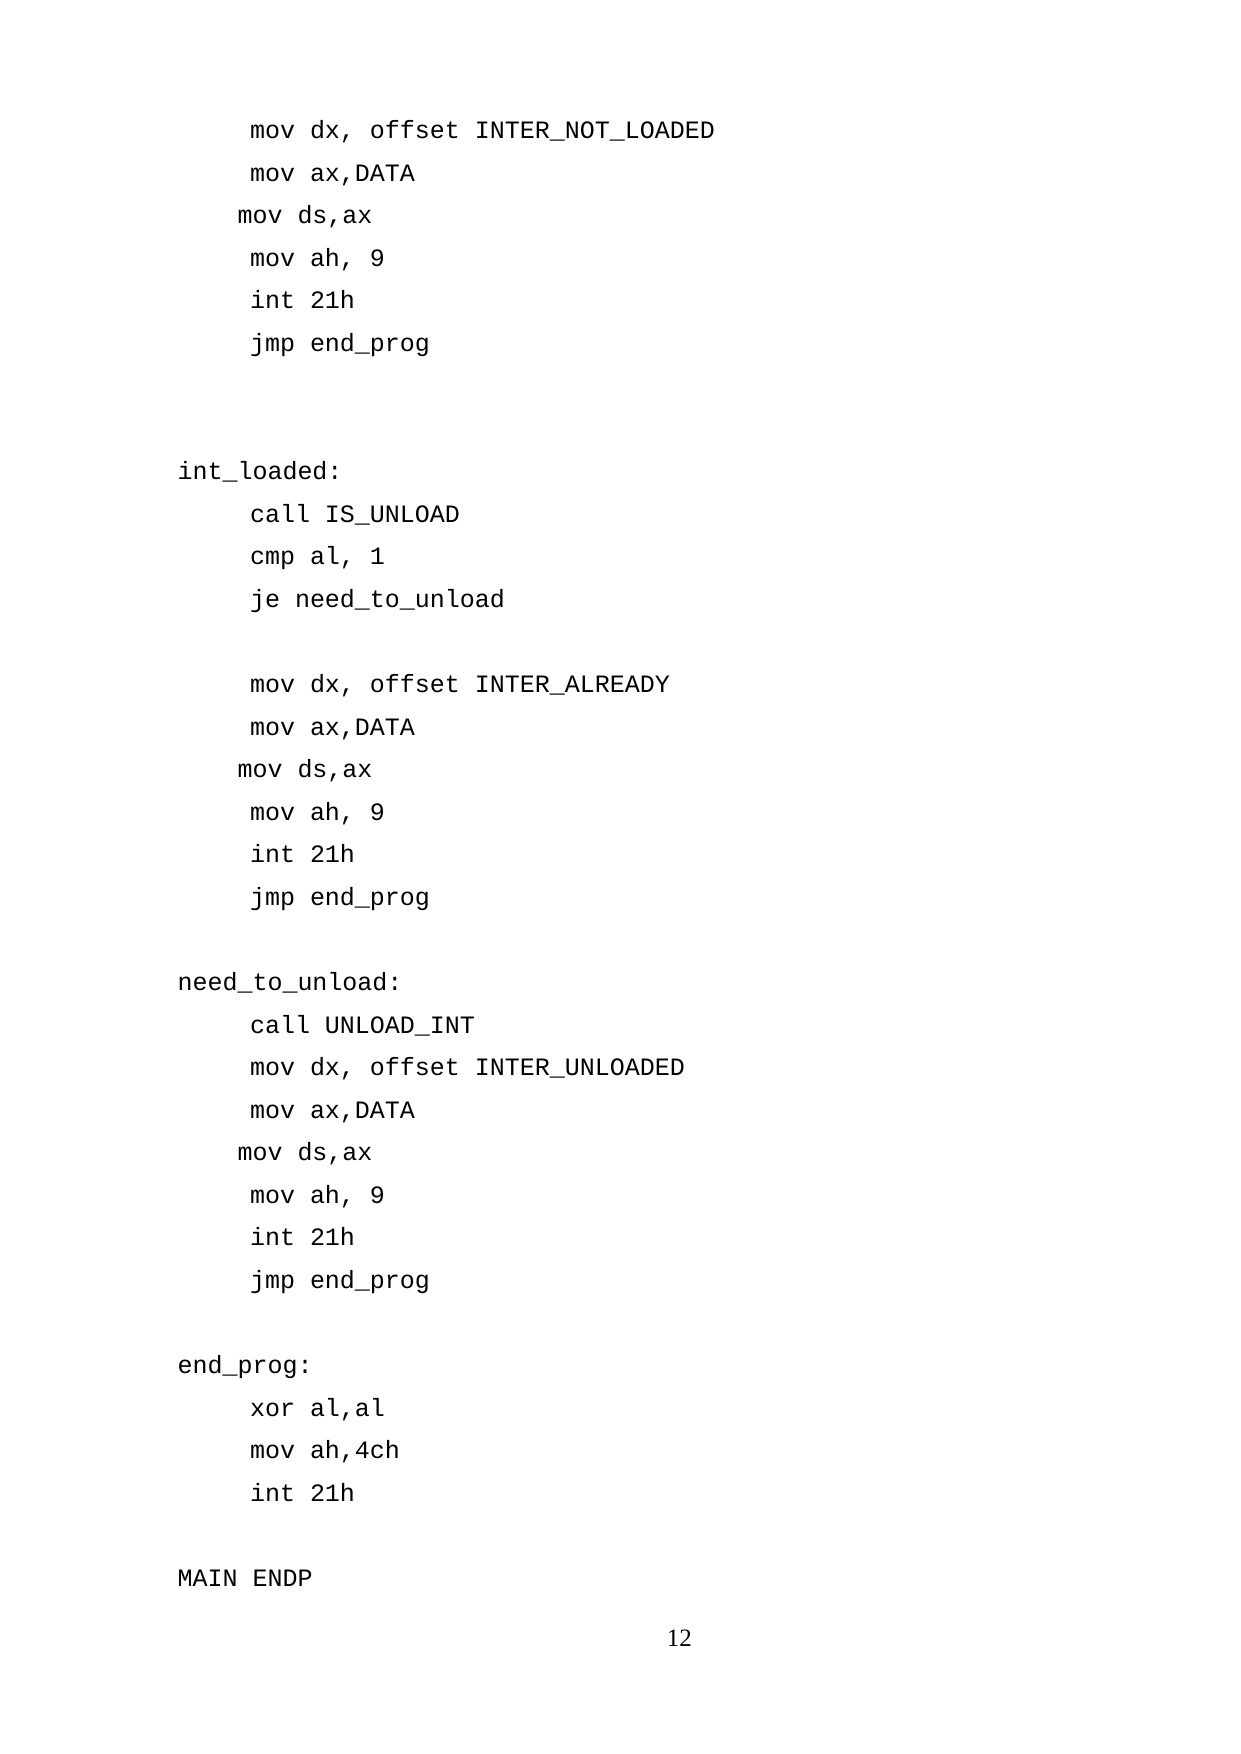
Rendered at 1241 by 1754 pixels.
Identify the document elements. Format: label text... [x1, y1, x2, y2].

text int 21h [177, 842, 1181, 870]
text mov ax,DATA [177, 161, 1181, 189]
text mov ds,ax [177, 757, 1181, 785]
text int 21h [177, 288, 1181, 316]
text int_loaded: [177, 459, 1181, 487]
text MAIN ENDP [177, 1565, 1181, 1593]
text cmp al, 1 [177, 544, 1181, 572]
text int 21h [177, 1225, 1181, 1253]
text mov ax,DATA [177, 714, 1181, 743]
text need_to_unload: [177, 970, 1181, 998]
text mov ax,DATA [177, 1097, 1181, 1126]
text int 21h [177, 1480, 1181, 1508]
text mov ah,4ch [177, 1438, 1181, 1466]
text xor al,al [177, 1395, 1181, 1423]
text call IS_UNLOAD [177, 501, 1181, 530]
text mov ah, 9 [177, 1182, 1181, 1211]
text jmp end_prog [177, 331, 1181, 359]
text mov ah, 9 [177, 799, 1181, 828]
text je need_to_unload [177, 586, 1181, 615]
text call UNLOAD_INT [177, 1012, 1181, 1041]
text mov dx, offset INTER_UNLOADED [177, 1055, 1181, 1083]
text jmp end_prog [177, 884, 1181, 913]
text mov dx, offset INTER_NOT_LOADED [177, 118, 1181, 146]
text mov ds,ax [177, 1140, 1181, 1168]
text end_prog: [177, 1353, 1181, 1381]
text mov dx, offset INTER_ALREADY [177, 672, 1181, 700]
text mov ds,ax [177, 203, 1181, 231]
text jmp end_prog [177, 1267, 1181, 1296]
text mov ah, 9 [177, 246, 1181, 274]
